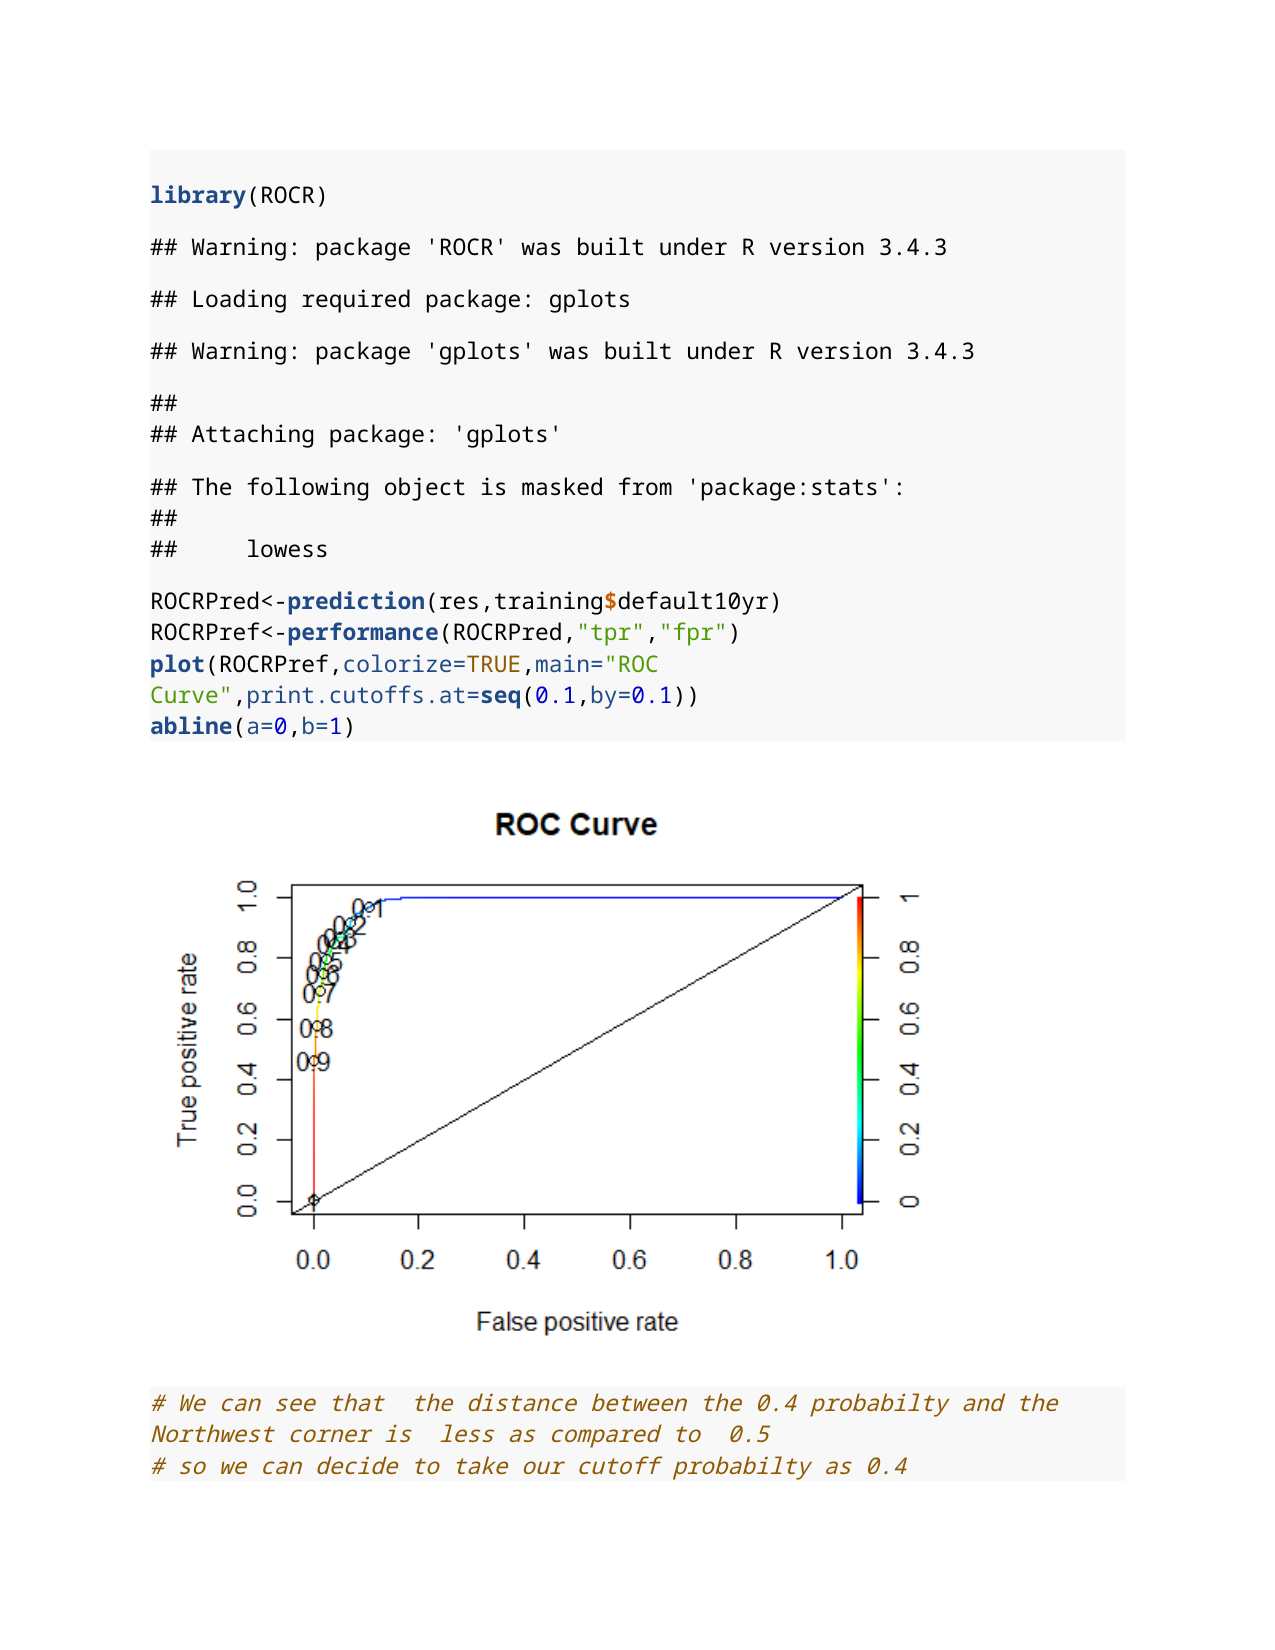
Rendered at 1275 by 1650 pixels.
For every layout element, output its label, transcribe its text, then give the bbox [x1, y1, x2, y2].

text ## Loading required package: gplots [150, 283, 1125, 314]
picture [168, 762, 927, 1369]
text ## The following object is masked from 'package:stats': ## ## lowess [150, 470, 1125, 564]
text ## Warning: package 'gplots' was built under R version 3.4.3 [150, 335, 1125, 366]
text ROCRPred<-prediction(res,training$default10yr) ROCRPref<-performance(ROCRPred,"tpr","fpr") plot(ROCRPref,colorize=TRUE,main="ROC Curve",print.cutoffs.at=seq(0.1,by=0.1)) abline(a=0,b=1) [150, 585, 1125, 741]
text ## Warning: package 'ROCR' was built under R version 3.4.3 [150, 231, 1125, 262]
text ## ## Attaching package: 'gplots' [150, 387, 1125, 449]
